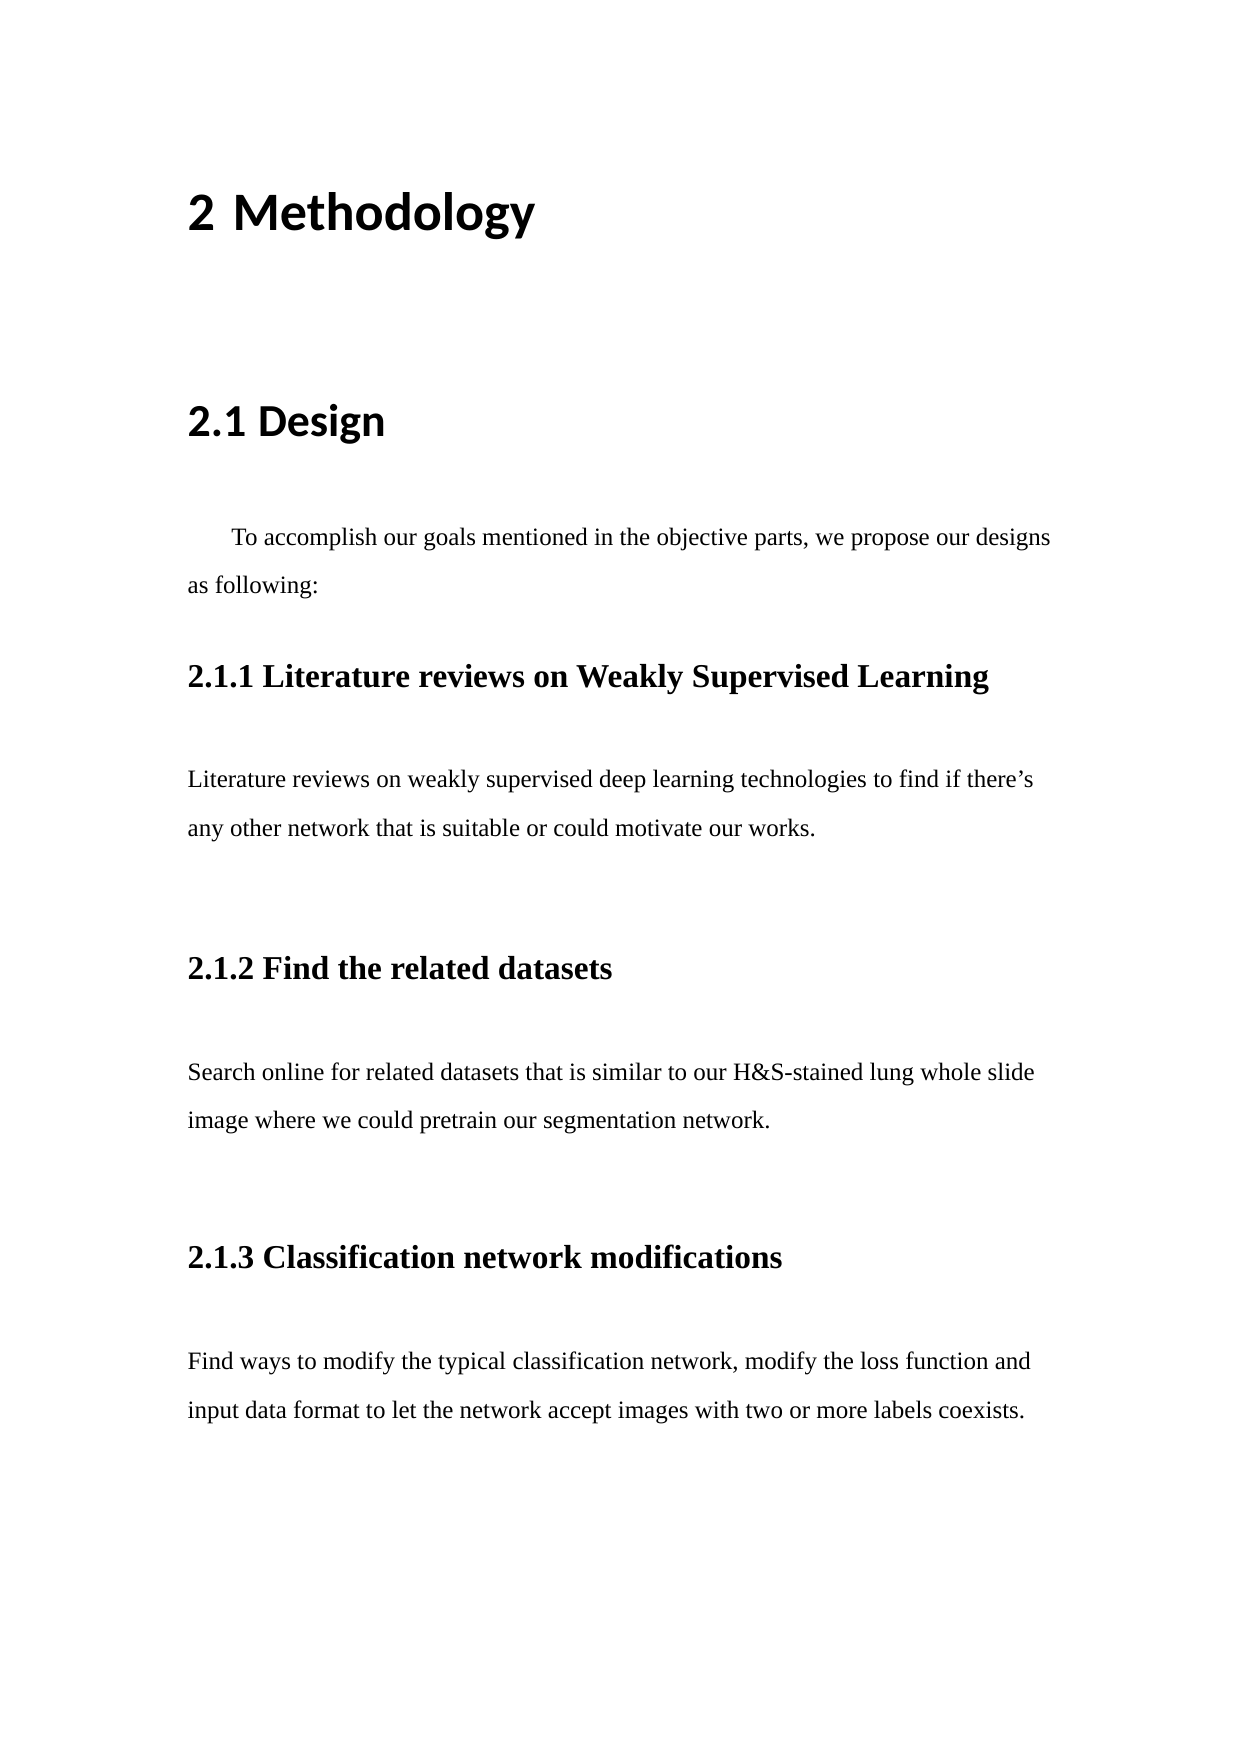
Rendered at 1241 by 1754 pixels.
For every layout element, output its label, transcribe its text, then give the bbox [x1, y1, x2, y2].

subtitle Find the related datasets [187, 935, 1053, 1000]
subtitle Methodology [187, 162, 1053, 259]
subtitle Classification network modifications [187, 1224, 1053, 1289]
subtitle Literature reviews on Weakly Supervised Learning [187, 643, 1053, 708]
subtitle Design [187, 387, 1053, 452]
text Find ways to modify the typical classification network, modify the loss function and input data format to let the network accept images with two or more labels coexists. [187, 1344, 1053, 1426]
text Literature reviews on weakly supervised deep learning technologies to find if there’s any other network that is suitable or could motivate our works. [187, 763, 1053, 844]
text To accomplish our goals mentioned in the objective parts, we propose our designs as following: [187, 520, 1053, 601]
text Search online for related datasets that is similar to our H&S-stained lung whole slide image where we could pretrain our segmentation network. [187, 1055, 1053, 1136]
